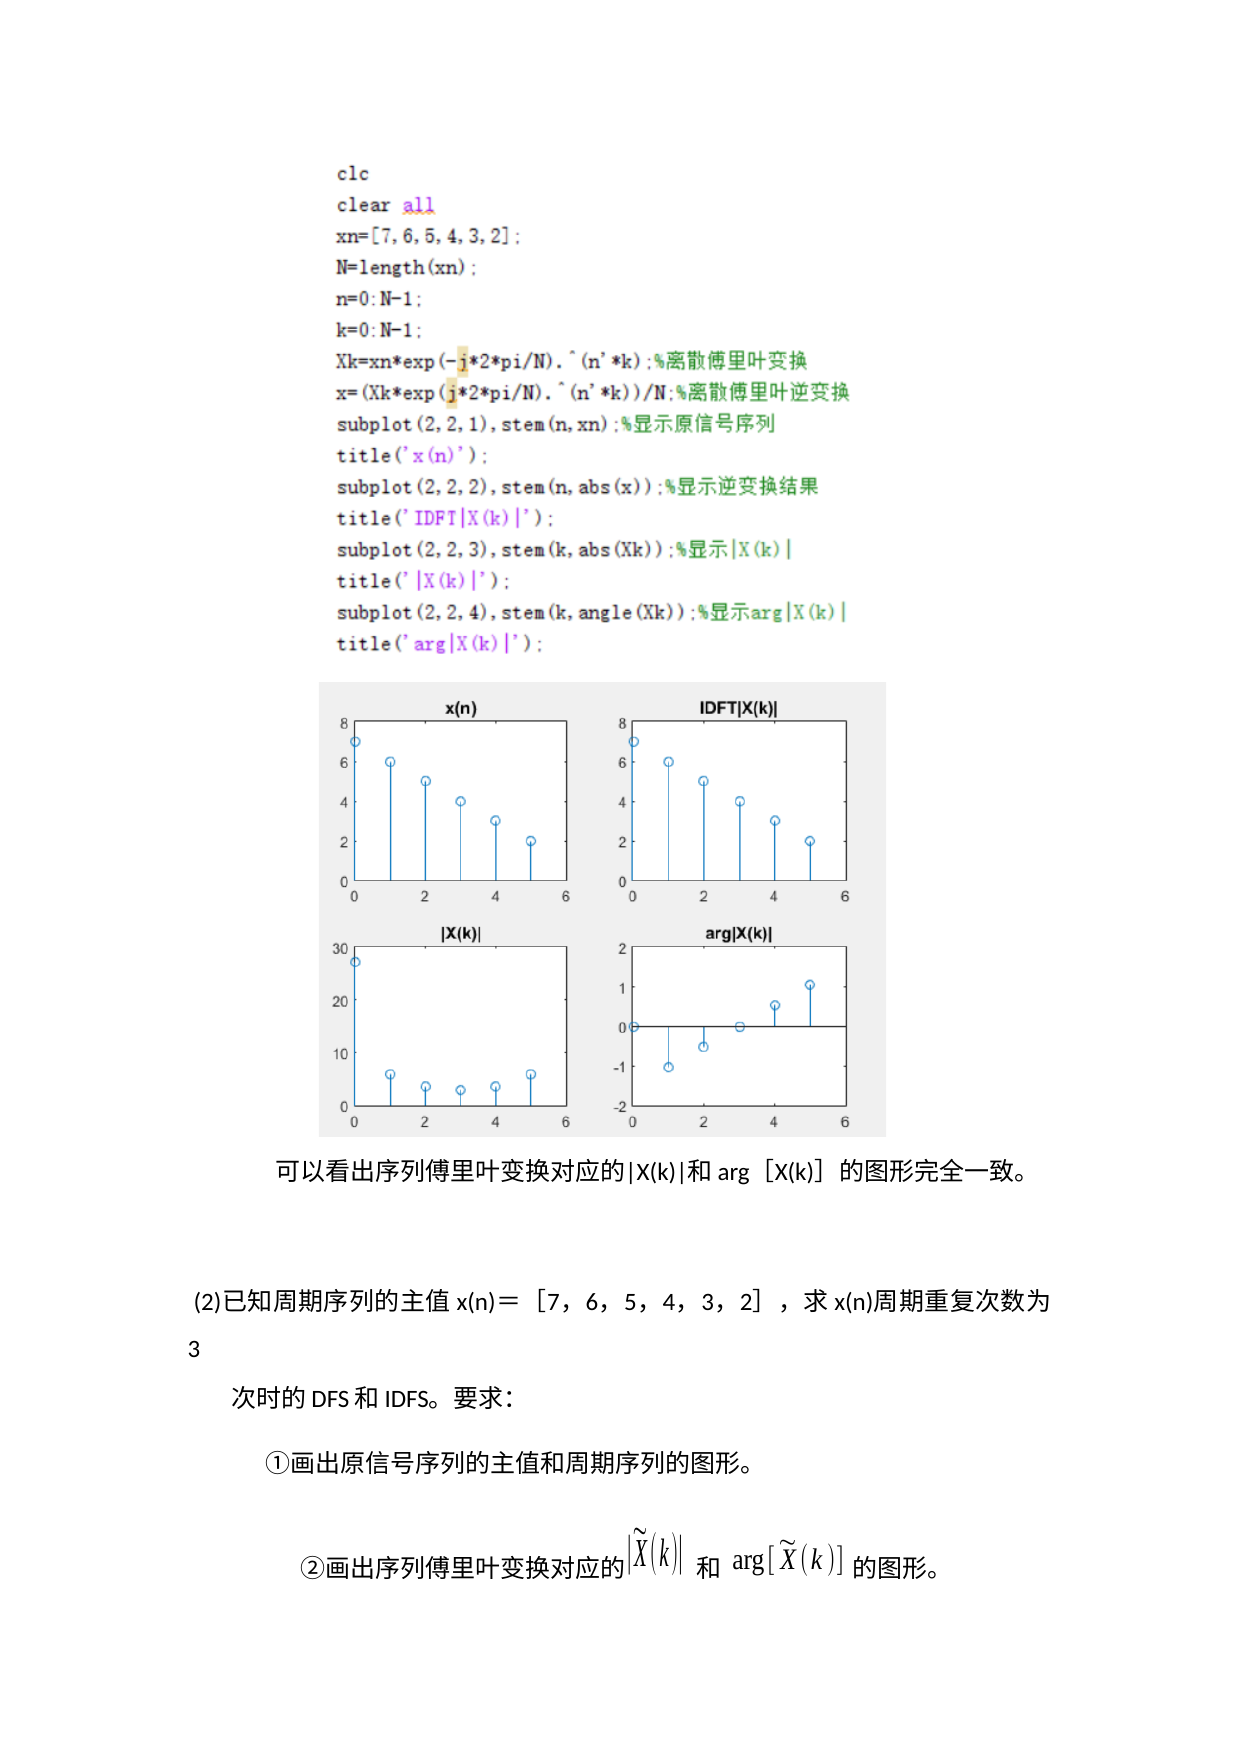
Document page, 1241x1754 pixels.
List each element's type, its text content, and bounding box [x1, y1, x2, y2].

text ②画出序列傅里叶变换对应的 和 的图形。 [187, 1494, 1053, 1592]
picture [318, 682, 887, 1137]
picture [318, 162, 872, 665]
text 可以看出序列傅里叶变换对应的|X(k)|和arg［X(k)］的图形完全一致。 [187, 1137, 1053, 1202]
text 次时的DFS和IDFS。要求： ①画出原信号序列的主值和周期序列的图形。 [187, 1364, 1053, 1494]
text (2)已知周期序列的主值x(n)＝［7，6，5，4，3，2］，求x(n)周期重复次数为3 [187, 1267, 1053, 1364]
